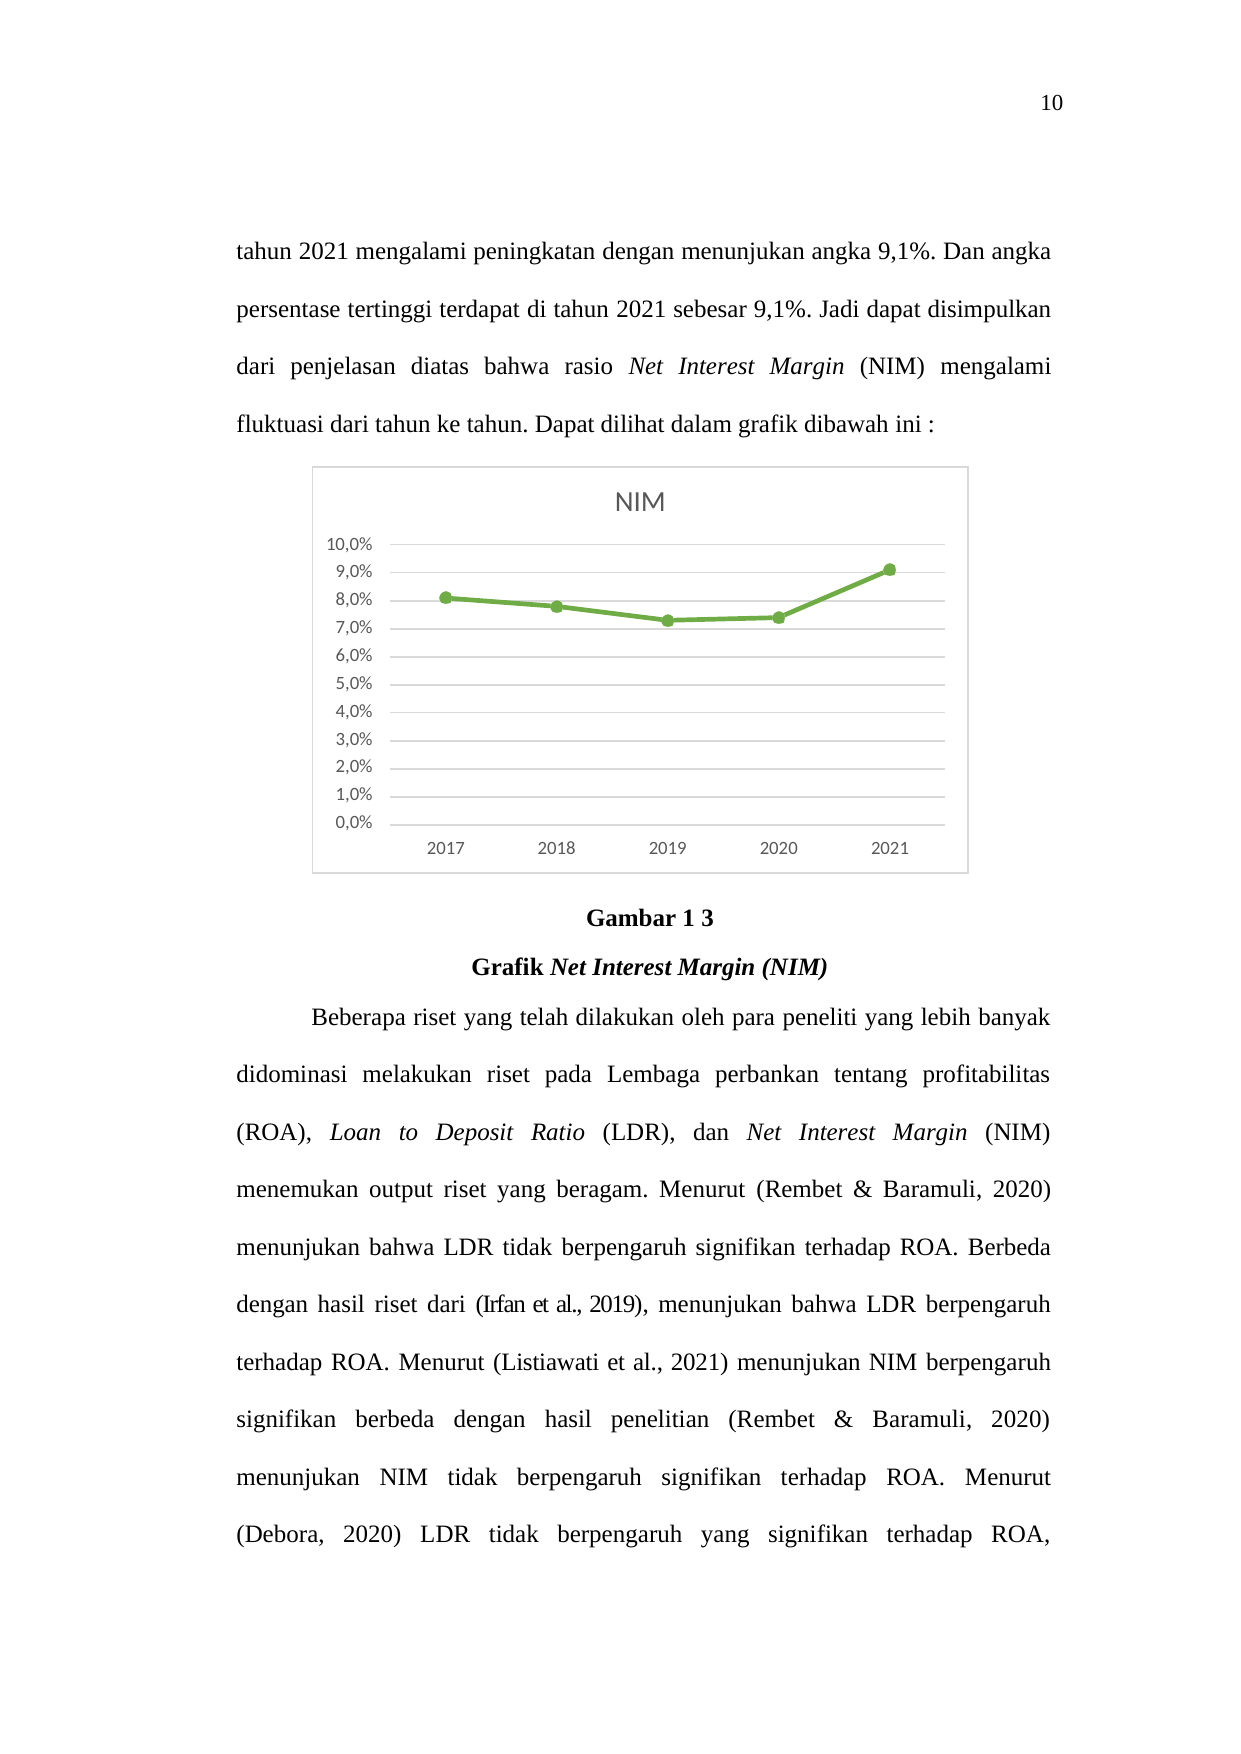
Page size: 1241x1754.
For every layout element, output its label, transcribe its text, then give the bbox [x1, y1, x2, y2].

picture [439, 591, 452, 604]
picture [883, 563, 896, 576]
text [236, 1002, 1051, 1548]
text Grafik Net Interest Margin (NIM) [236, 952, 1063, 981]
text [236, 236, 1051, 437]
picture [772, 611, 785, 624]
picture [550, 600, 563, 613]
text Gambar 1 3 [236, 903, 1063, 932]
picture [661, 614, 674, 627]
